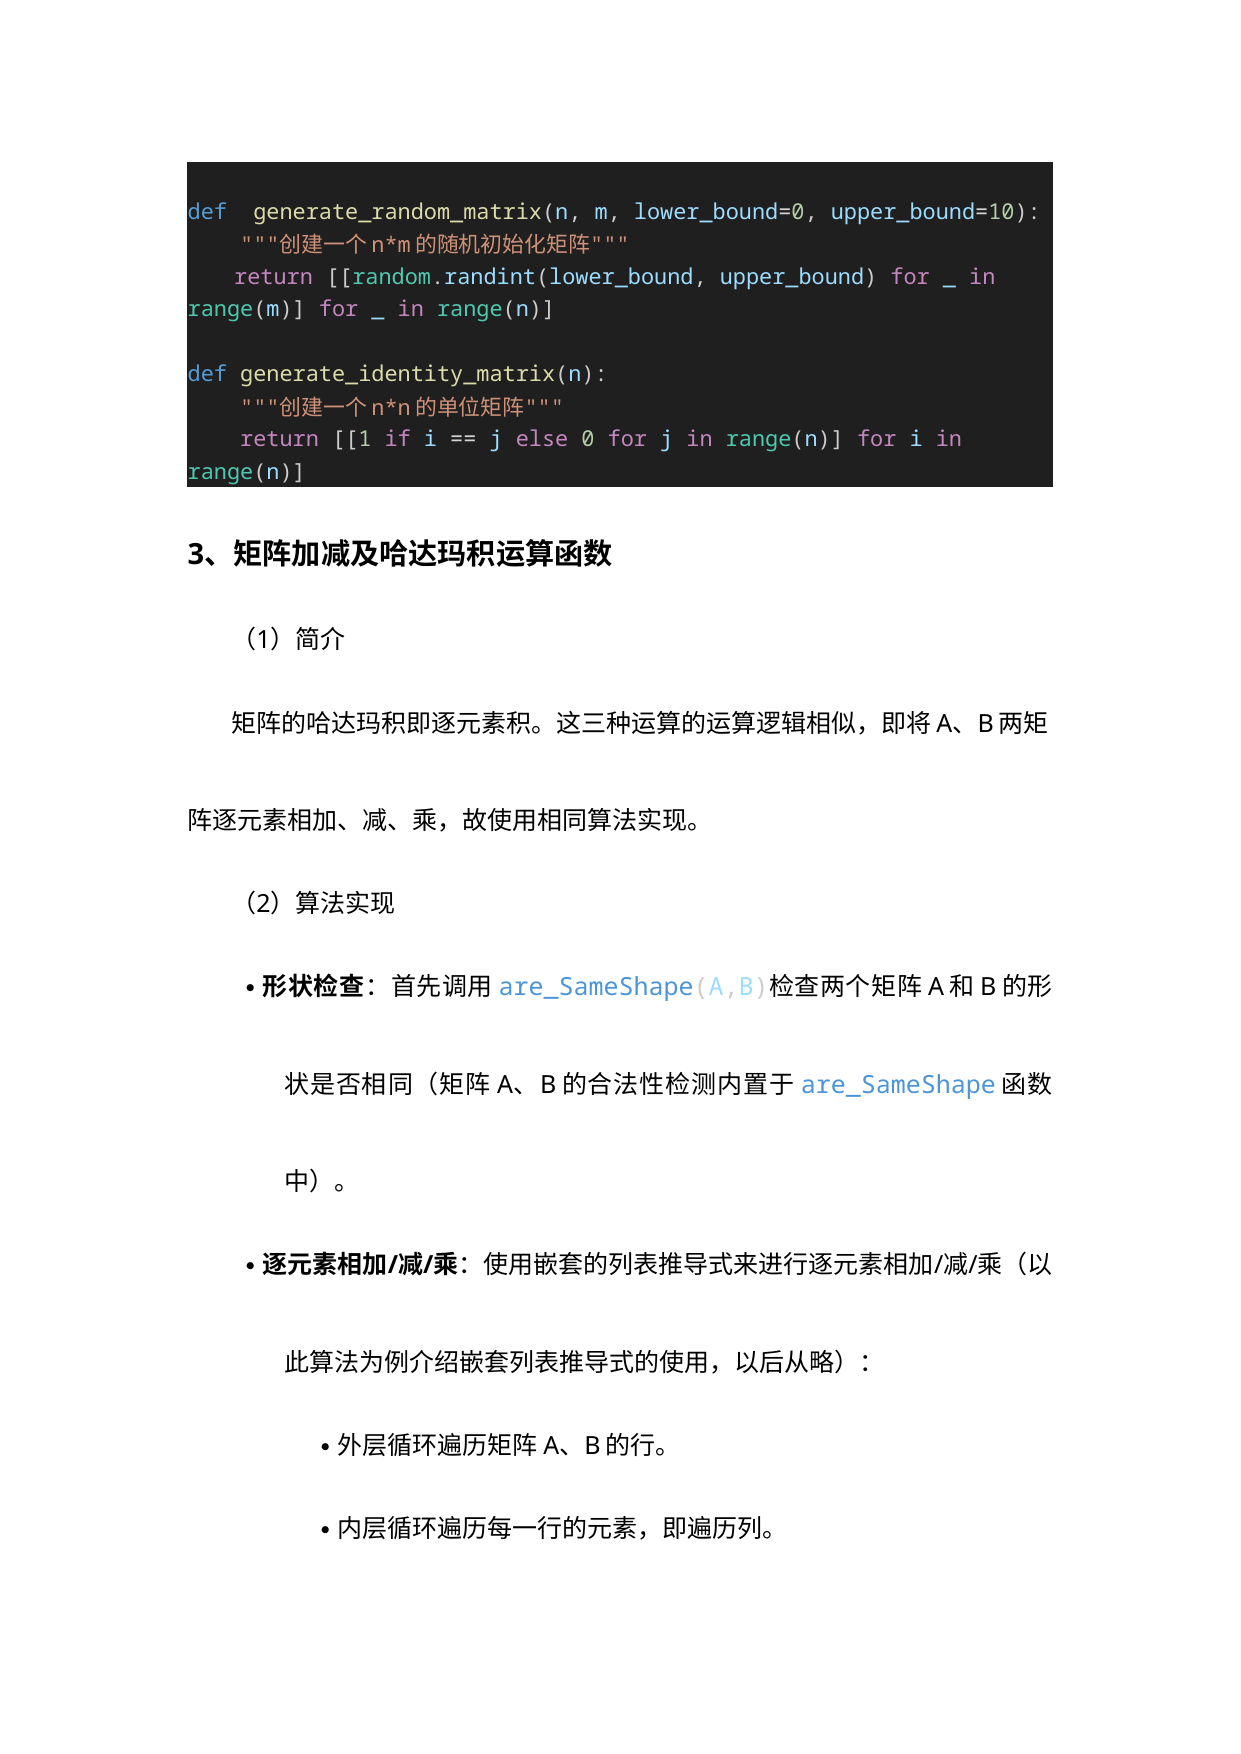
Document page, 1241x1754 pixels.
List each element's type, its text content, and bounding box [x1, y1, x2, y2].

text """创建一个n*m的随机初始化矩阵""" [187, 227, 1053, 259]
text （2）算法实现 [187, 869, 1053, 934]
text （1）简介 [187, 606, 1053, 671]
text def generate_random_matrix(n, m, lower_bound=0, upper_bound=10): [187, 194, 1053, 227]
text """创建一个n*n的单位矩阵""" [187, 389, 1053, 422]
list 内层循环遍历每一行的元素，即遍历列。 [322, 1494, 1053, 1559]
text return [[1 if i == j else 0 for j in range(n)] for i in range(n)] [187, 422, 1053, 487]
list 逐元素相加/减/乘：使用嵌套的列表推导式来进行逐元素相加/减/乘（以此算法为例介绍嵌套列表推导式的使用，以后从略）： [247, 1231, 1053, 1393]
text return [[random.randint(lower_bound, upper_bound) for _ in range(m)] for _ in range(n)] [187, 259, 1053, 324]
text 矩阵的哈达玛积即逐元素积。这三种运算的运算逻辑相似，即将A、B两矩阵逐元素相加、减、乘，故使用相同算法实现。 [187, 689, 1053, 851]
list 形状检查：首先调用are_SameShape(A,B)检查两个矩阵A和B的形状是否相同（矩阵A、B的合法性检测内置于are_SameShape函数中）。 [247, 952, 1053, 1212]
text def generate_identity_matrix(n): [187, 357, 1053, 389]
text 3、矩阵加减及哈达玛积运算函数 [187, 519, 1053, 584]
list 外层循环遍历矩阵 A、B的行。 [322, 1411, 1053, 1476]
